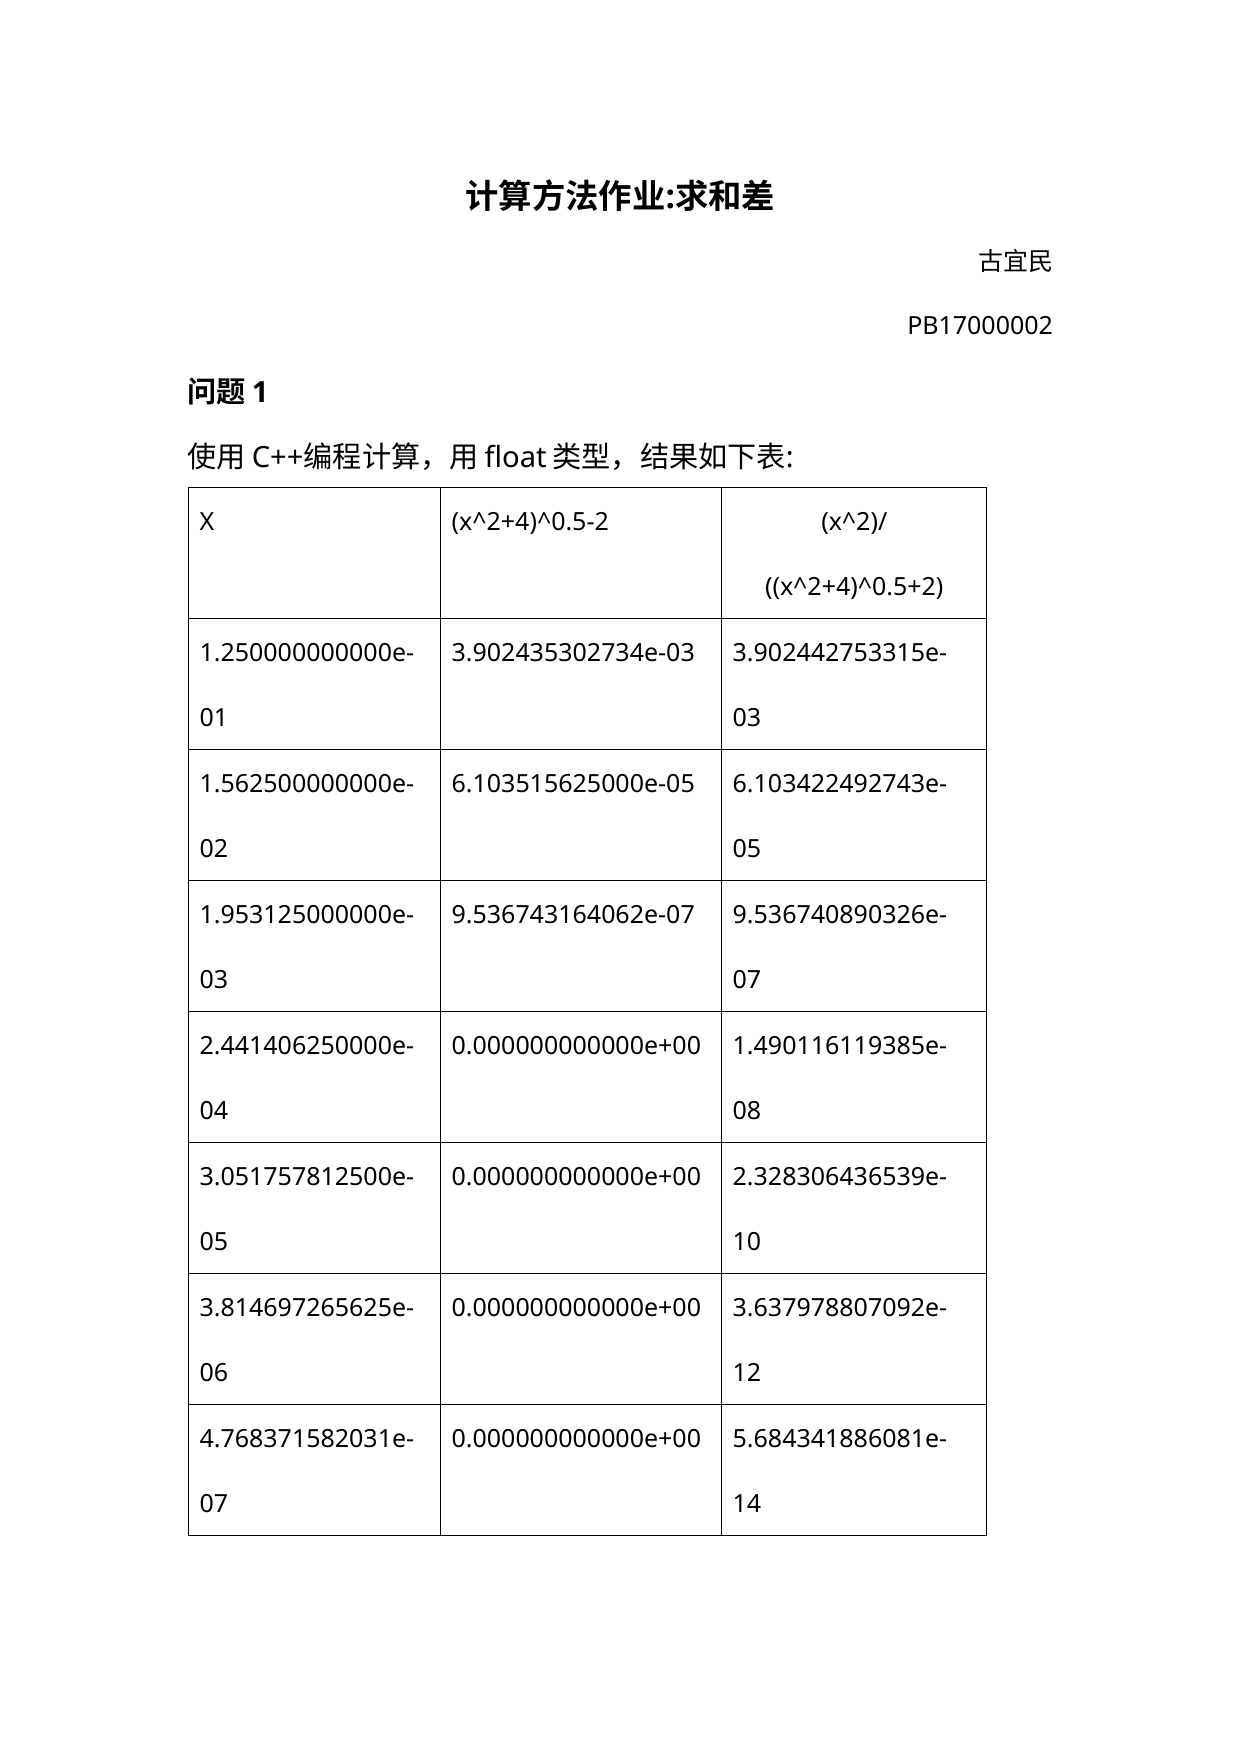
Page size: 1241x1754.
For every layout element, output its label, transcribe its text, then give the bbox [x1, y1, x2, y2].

text 古宜民 [187, 227, 1053, 292]
text PB17000002 [187, 292, 1053, 357]
table_cell 9.536740890326e-07 [722, 881, 986, 1011]
table_cell 0.000000000000e+00 [441, 1143, 721, 1273]
table_cell 1.562500000000e-02 [189, 750, 440, 880]
table_cell 6.103422492743e-05 [722, 750, 986, 880]
table_cell 2.441406250000e-04 [189, 1012, 440, 1142]
table_cell 6.103515625000e-05 [441, 750, 721, 880]
table_cell 1.490116119385e-08 [722, 1012, 986, 1142]
table_cell 0.000000000000e+00 [441, 1274, 721, 1404]
table_cell 3.814697265625e-06 [189, 1274, 440, 1404]
table_cell 3.051757812500e-05 [189, 1143, 440, 1273]
table_cell 1.953125000000e-03 [189, 881, 440, 1011]
table_cell 3.902442753315e-03 [722, 619, 986, 749]
table_header (x^2+4)^0.5-2 [441, 488, 721, 618]
table_header (x^2)/((x^2+4)^0.5+2) [722, 488, 986, 618]
text 计算方法作业:求和差 [187, 162, 1053, 227]
table_cell 4.768371582031e-07 [189, 1405, 440, 1535]
table_cell 5.684341886081e-14 [722, 1405, 986, 1535]
table_cell 2.328306436539e-10 [722, 1143, 986, 1273]
table_cell 3.902435302734e-03 [441, 619, 721, 749]
text 问题1 [187, 357, 1053, 422]
table_cell 3.637978807092e-12 [722, 1274, 986, 1404]
table_cell 0.000000000000e+00 [441, 1405, 721, 1535]
table_header X [189, 488, 440, 618]
text 使用C++编程计算，用float类型，结果如下表: [187, 422, 1053, 487]
table_cell 9.536743164062e-07 [441, 881, 721, 1011]
table_cell 1.250000000000e-01 [189, 619, 440, 749]
table_cell 0.000000000000e+00 [441, 1012, 721, 1142]
